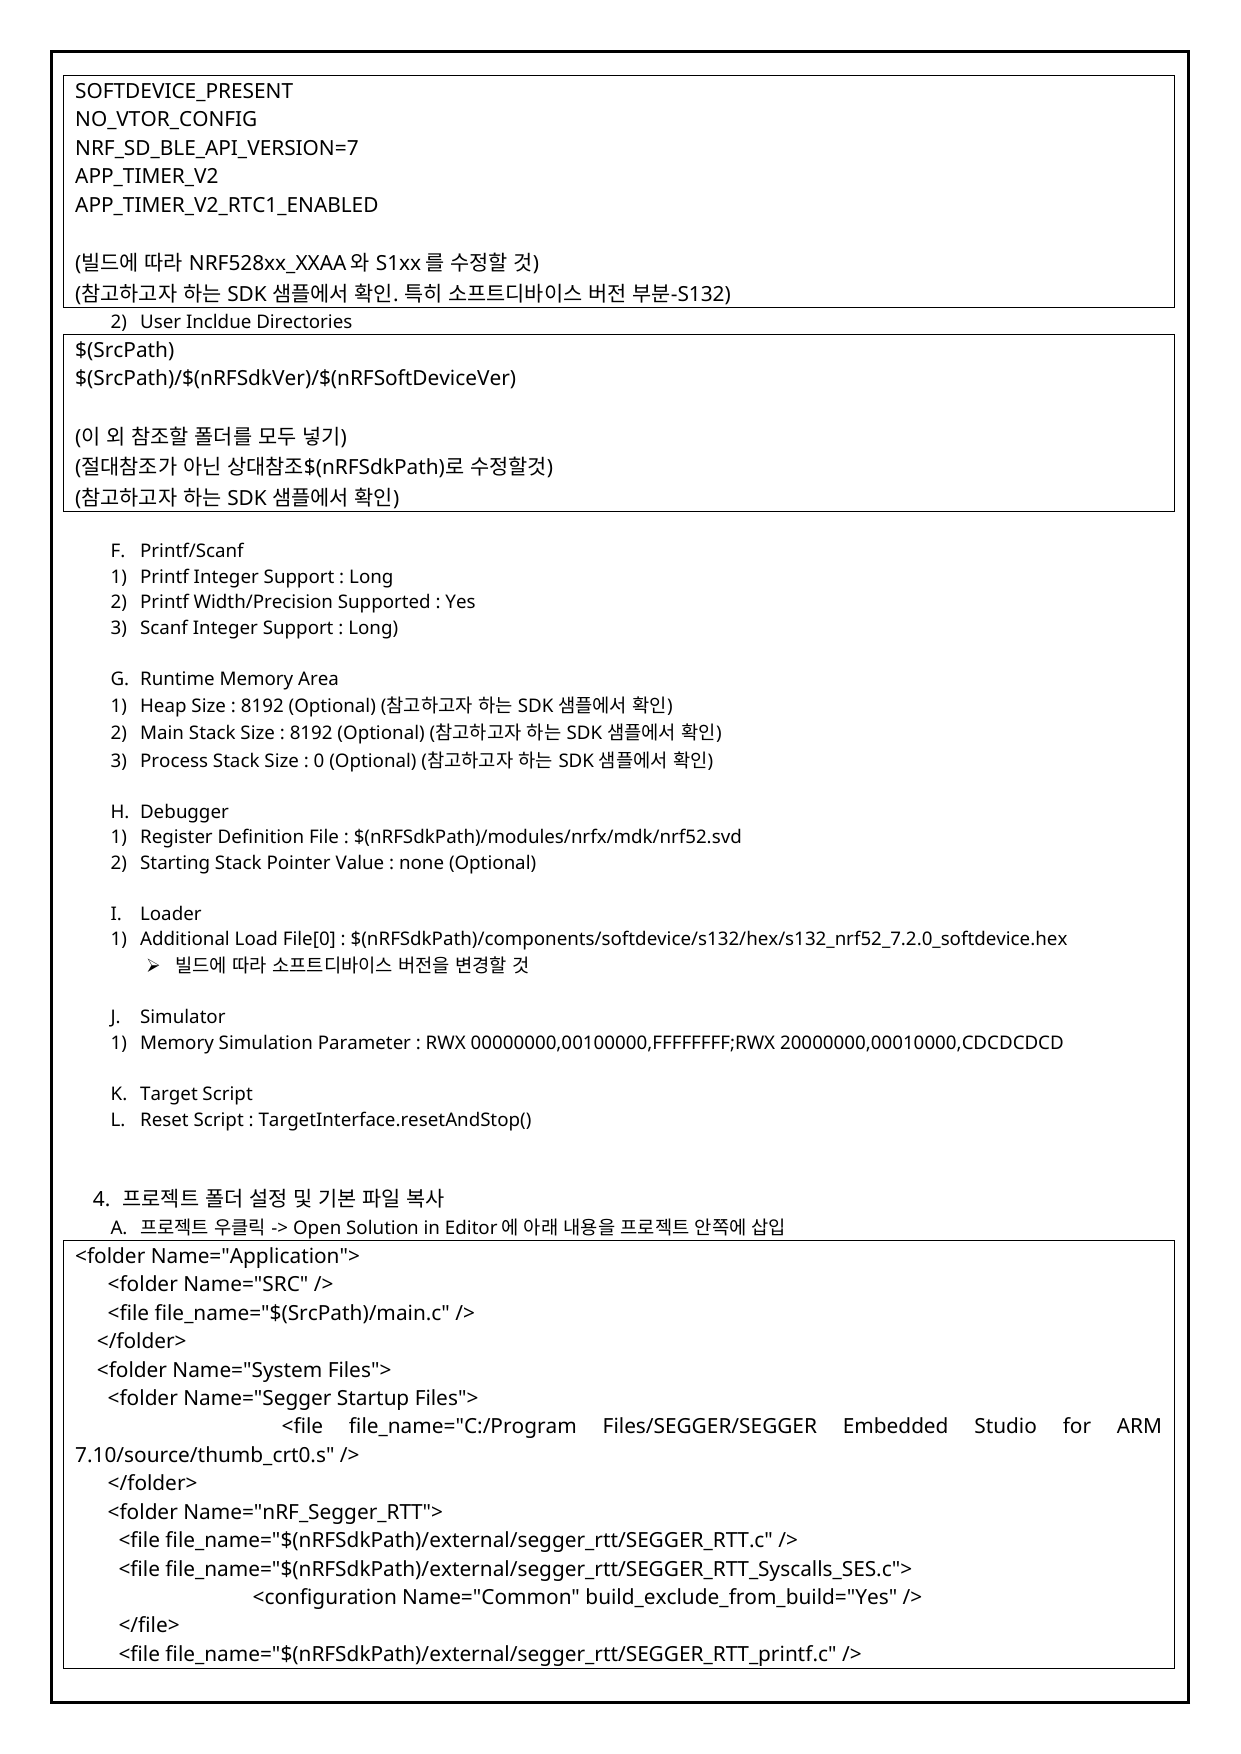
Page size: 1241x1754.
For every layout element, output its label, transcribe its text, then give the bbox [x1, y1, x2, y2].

subtitle Loader [110, 900, 1165, 926]
subtitle Printf Width/Precision Supported : Yes [110, 589, 1165, 614]
subtitle Reset Script : TargetInterface.resetAndStop() [110, 1106, 1165, 1131]
subtitle Printf Integer Support : Long [110, 563, 1165, 589]
subtitle Register Definition File : $(nRFSdkPath)/modules/nrfx/mdk/nrf52.svd [110, 823, 1165, 849]
subtitle Target Script [110, 1080, 1165, 1106]
subtitle Simulator [110, 1004, 1165, 1029]
subtitle Runtime Memory Area [110, 665, 1165, 691]
table_header $(SrcPath) $(SrcPath)/$(nRFSdkVer)/$(nRFSoftDeviceVer) (이 외 참조할 폴더를 모두 넣기) (절대참조가 아닌 상대참조$(nRFSdkPath)로 수정할것) (참고하고자 하는 SDK 샘플에서 확인) [64, 335, 1174, 511]
subtitle Additional Load File[0] : $(nRFSdkPath)/components/softdevice/s132/hex/s132_nrf52_7.2.0_softdevice.hex [110, 926, 1165, 951]
subtitle User Incldue Directories [110, 308, 1165, 334]
subtitle Main Stack Size : 8192 (Optional) (참고하고자 하는 SDK 샘플에서 확인) [110, 718, 1165, 745]
subtitle Debugger [110, 798, 1165, 823]
subtitle Process Stack Size : 0 (Optional) (참고하고자 하는 SDK 샘플에서 확인) [110, 745, 1165, 772]
subtitle Starting Stack Pointer Value : none (Optional) [110, 849, 1165, 874]
subtitle Heap Size : 8192 (Optional) (참고하고자 하는 SDK 샘플에서 확인) [110, 691, 1165, 718]
subtitle 프로젝트 우클릭 -> Open Solution in Editor에 아래 내용을 프로젝트 안쪽에 삽입 [110, 1213, 1165, 1240]
subtitle 빌드에 따라 소프트디바이스 버전을 변경할 것 [146, 951, 1165, 978]
subtitle 프로젝트 폴더 설정 및 기본 파일 복사 [93, 1182, 1165, 1213]
subtitle Memory Simulation Parameter : RWX 00000000,00100000,FFFFFFFF;RWX 20000000,00010000,CDCDCDCD [110, 1029, 1165, 1055]
subtitle Scanf Integer Support : Long) [110, 614, 1165, 640]
subtitle Printf/Scanf [110, 538, 1165, 563]
